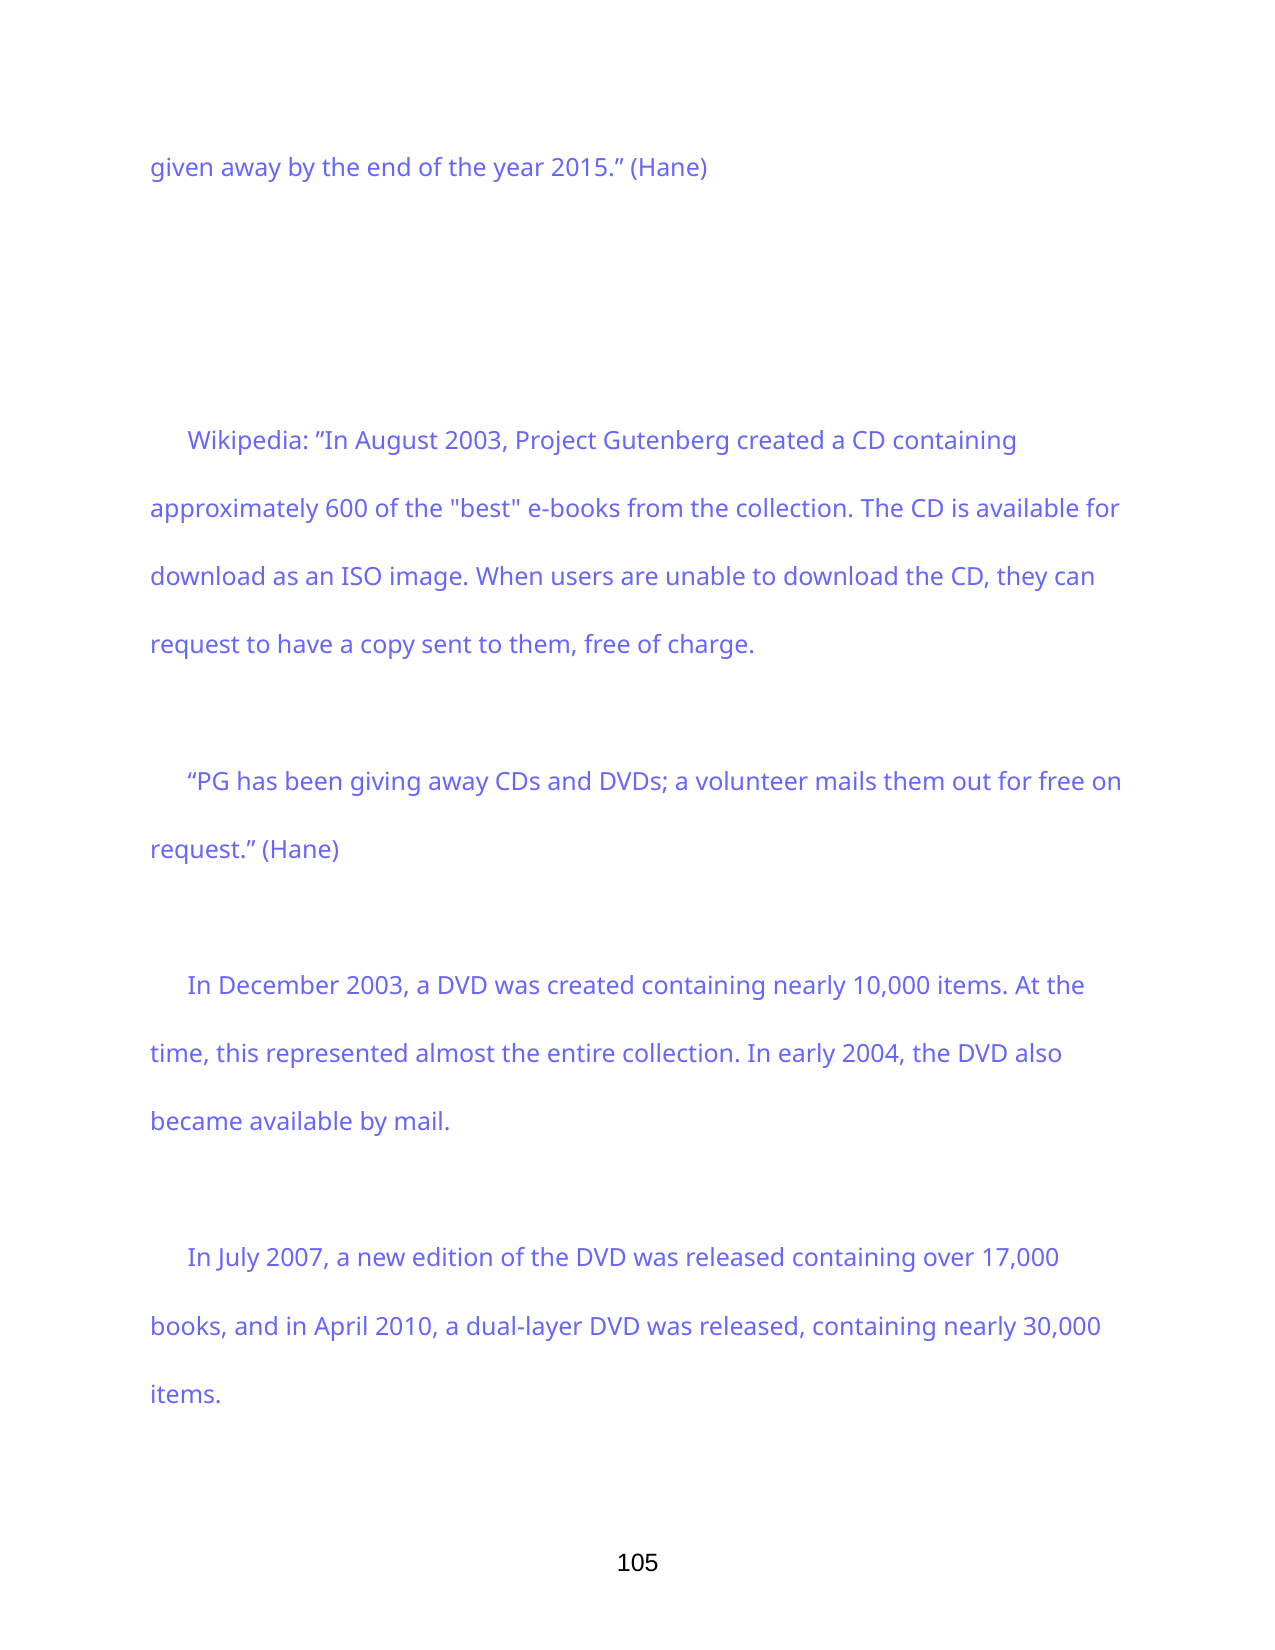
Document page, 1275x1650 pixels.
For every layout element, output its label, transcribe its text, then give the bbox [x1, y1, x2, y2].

text “PG has been giving away CDs and DVDs; a volunteer mails them out for free on request.” (Hane) [150, 763, 1125, 865]
text In July 2007, a new edition of the DVD was released containing over 17,000 books, and in April 2010, a dual-layer DVD was released, containing nearly 30,000 items. [150, 1240, 1125, 1410]
text In December 2003, a DVD was created containing nearly 10,000 items. At the time, this represented almost the entire collection. In early 2004, the DVD also became available by mail. [150, 967, 1125, 1138]
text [150, 150, 1125, 184]
text Wikipedia: ”In August 2003, Project Gutenberg created a CD containing approximately 600 of the "best" e-books from the collection. The CD is available for download as an ISO image. When users are unable to download the CD, they can request to have a copy sent to them, free of charge. [150, 422, 1125, 661]
